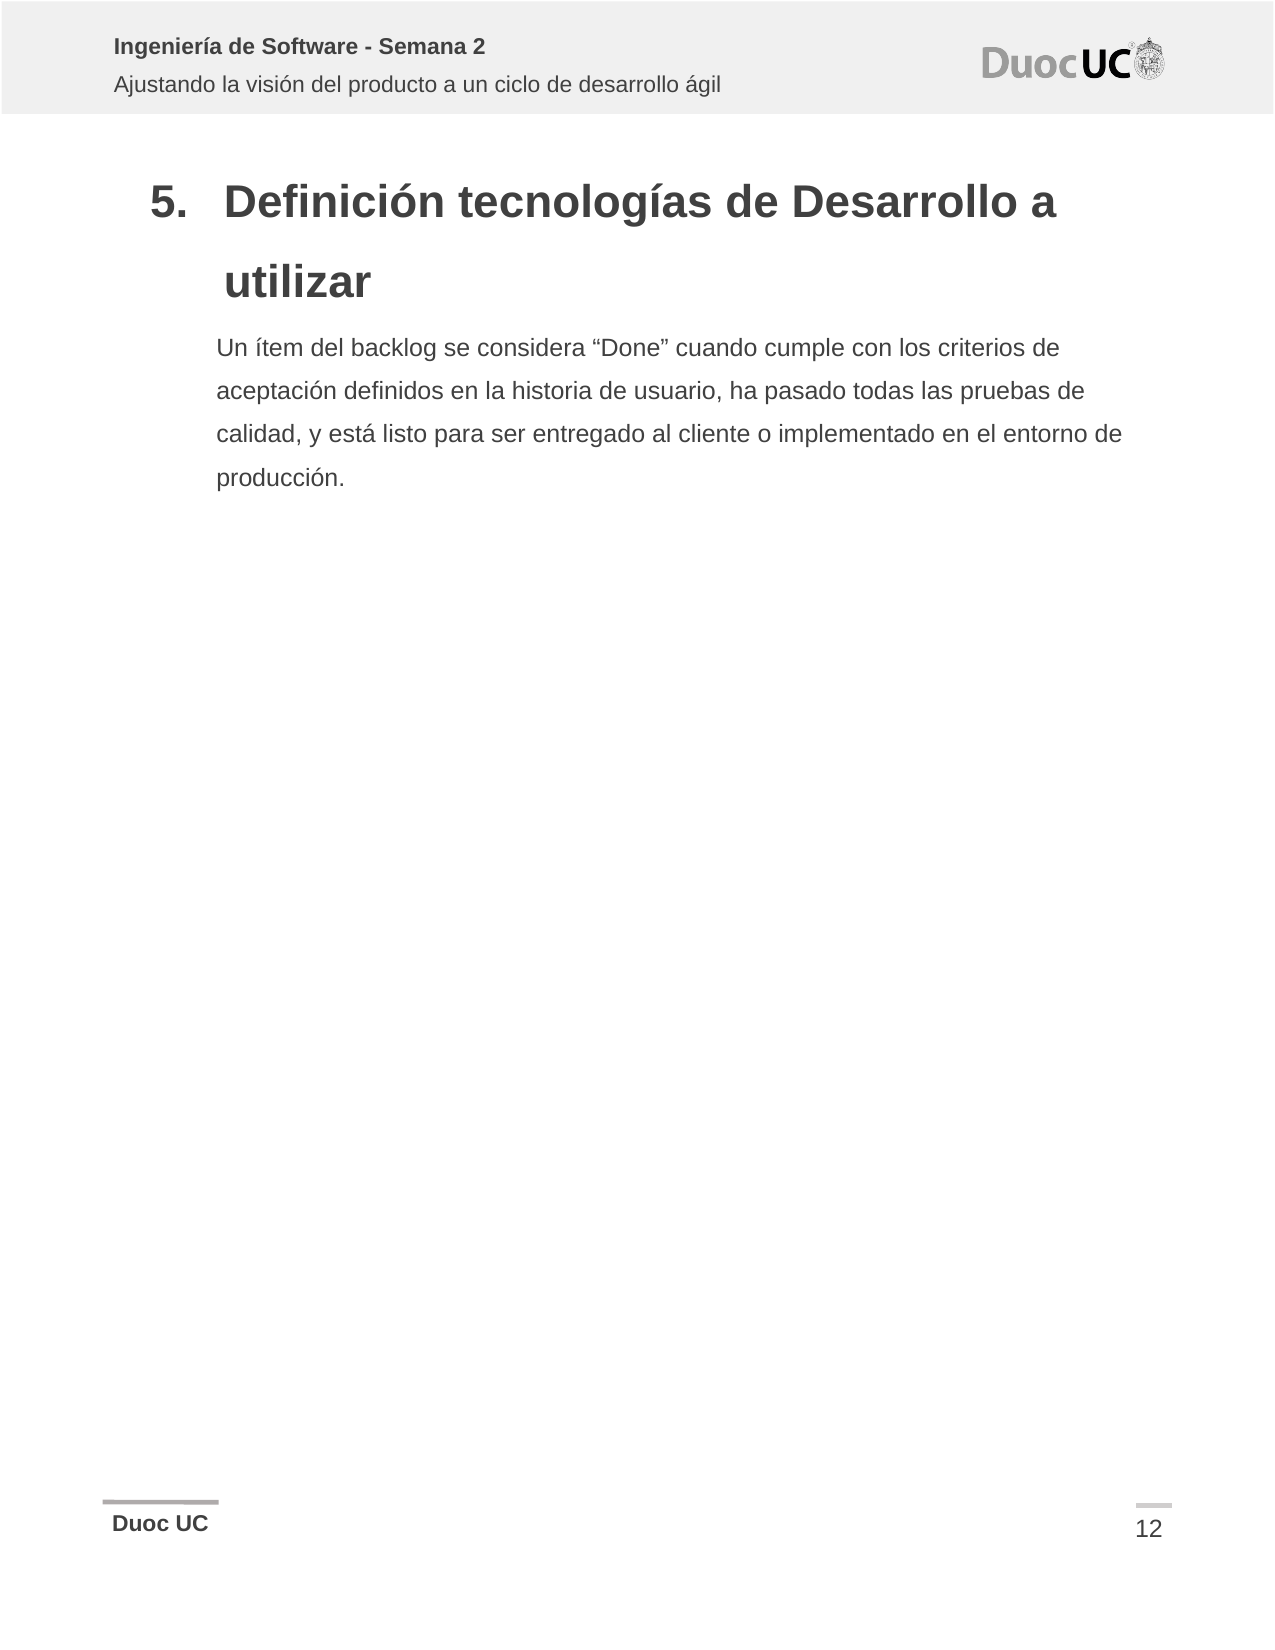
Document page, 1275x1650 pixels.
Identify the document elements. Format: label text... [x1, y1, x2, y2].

text Un ítem del backlog se considera “Done” cuando cumple con los criterios de aceptación definidos en la historia de usuario, ha pasado todas las pruebas de calidad, y está listo para ser entregado al cliente o implementado en el entorno de producción. [216, 333, 1162, 491]
subtitle Definición tecnologías de Desarrollo a utilizar [150, 175, 1162, 307]
picture [963, 13, 1183, 104]
